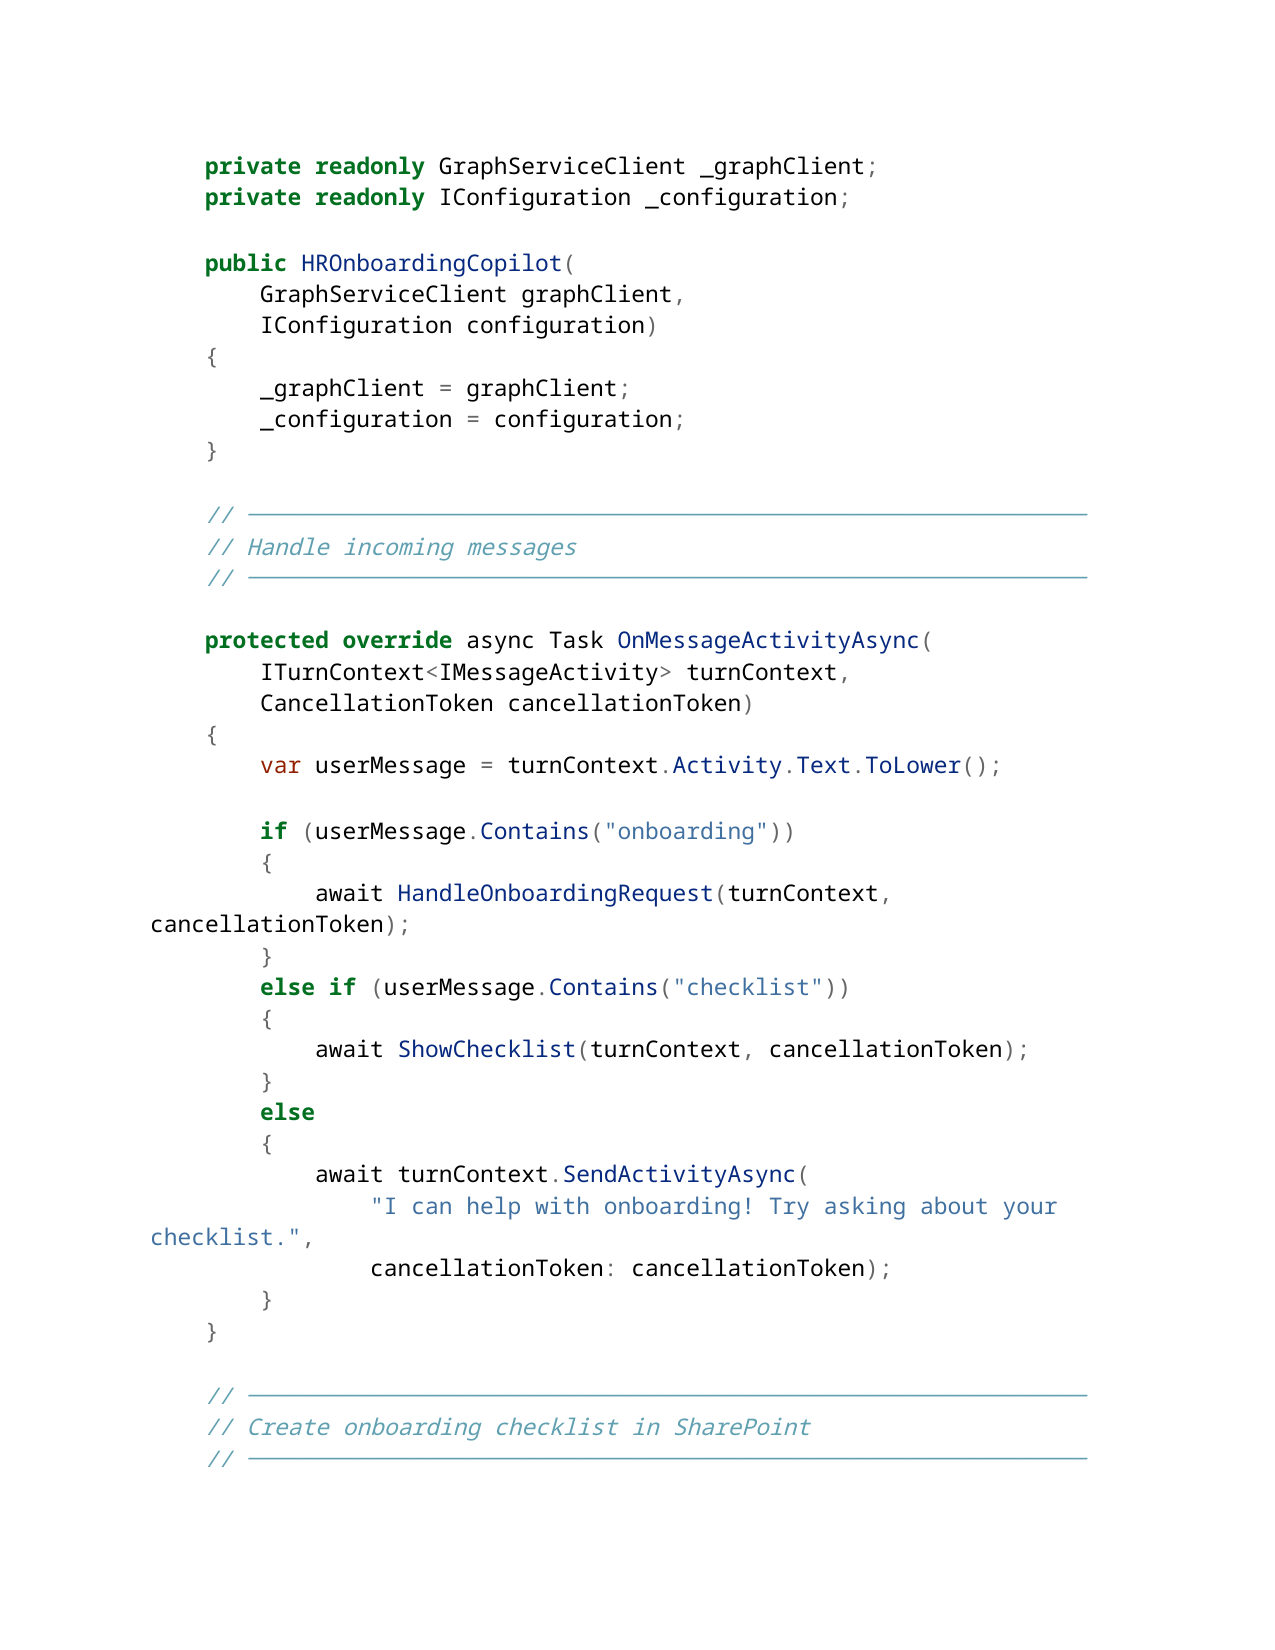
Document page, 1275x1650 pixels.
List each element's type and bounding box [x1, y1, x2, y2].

text [150, 150, 1125, 1474]
